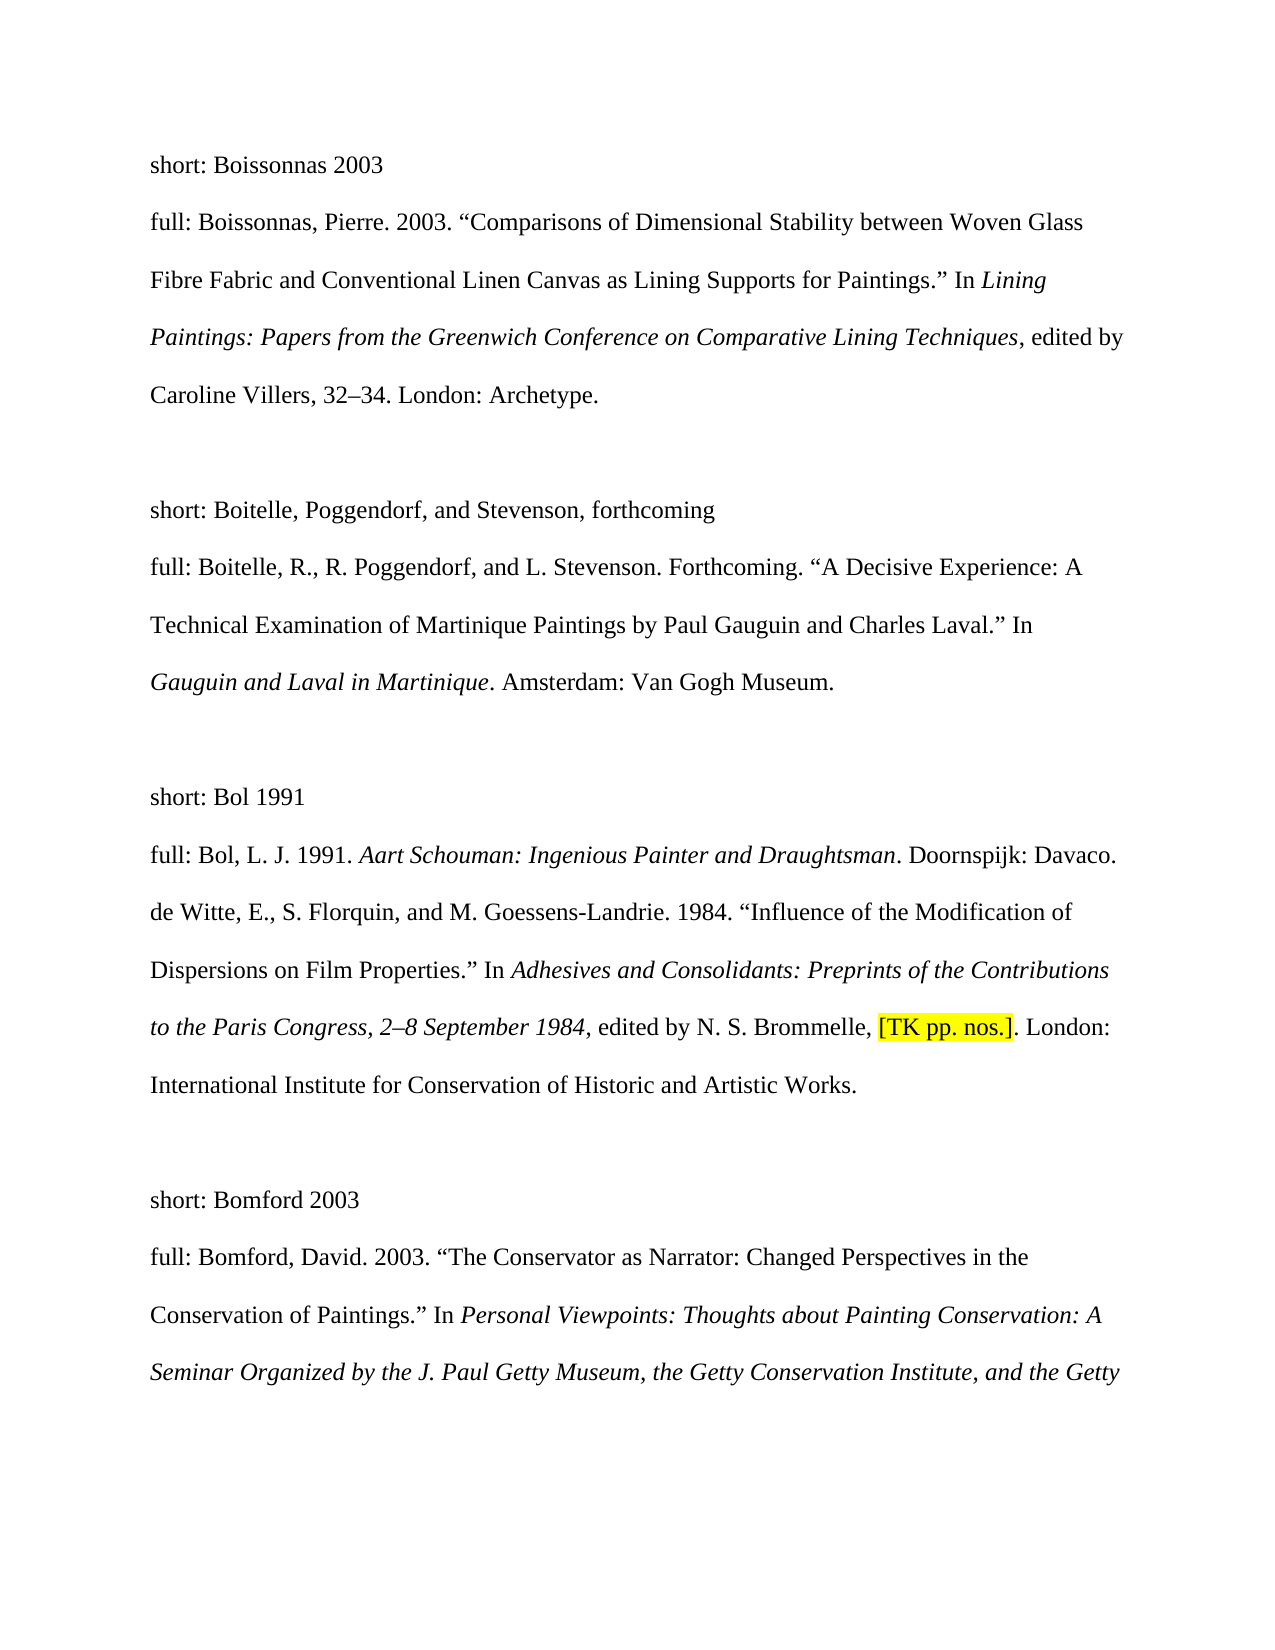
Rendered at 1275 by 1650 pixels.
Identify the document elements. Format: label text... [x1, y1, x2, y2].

text full: Boitelle, R., R. Poggendorf, and L. Stevenson. Forthcoming. “A Decisive Experience: A Technical Examination of Martinique Paintings by Paul Gauguin and Charles Laval.” In Gauguin and Laval in Martinique. Amsterdam: Van Gogh Museum. [150, 552, 1125, 696]
text short: Bomford 2003 [150, 1185, 1125, 1214]
text short: Boitelle, Poggendorf, and Stevenson, forthcoming [150, 495, 1125, 524]
text full: Bol, L. J. 1991. Aart Schouman: Ingenious Painter and Draughtsman. Doornspijk: Davaco. [150, 840, 1125, 869]
text short: Boissonnas 2003 [150, 150, 1125, 179]
text de Witte, E., S. Florquin, and M. Goessens-Landrie. 1984. “Influence of the Modification of Dispersions on Film Properties.” In Adhesives and Consolidants: Preprints of the Contributions to the Paris Congress, 2–8 September 1984, edited by N. S. Brommelle, [TK pp. nos.]. London: International Institute for Conservation of Historic and Artistic Works. [150, 897, 1125, 1099]
text full: Boissonnas, Pierre. 2003. “Comparisons of Dimensional Stability between Woven Glass Fibre Fabric and Conventional Linen Canvas as Lining Supports for Paintings.” In Lining Paintings: Papers from the Greenwich Conference on Comparative Lining Techniques, edited by Caroline Villers, 32–34. London: Archetype. [150, 207, 1125, 409]
text short: Bol 1991 [150, 782, 1125, 811]
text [150, 1242, 1125, 1386]
